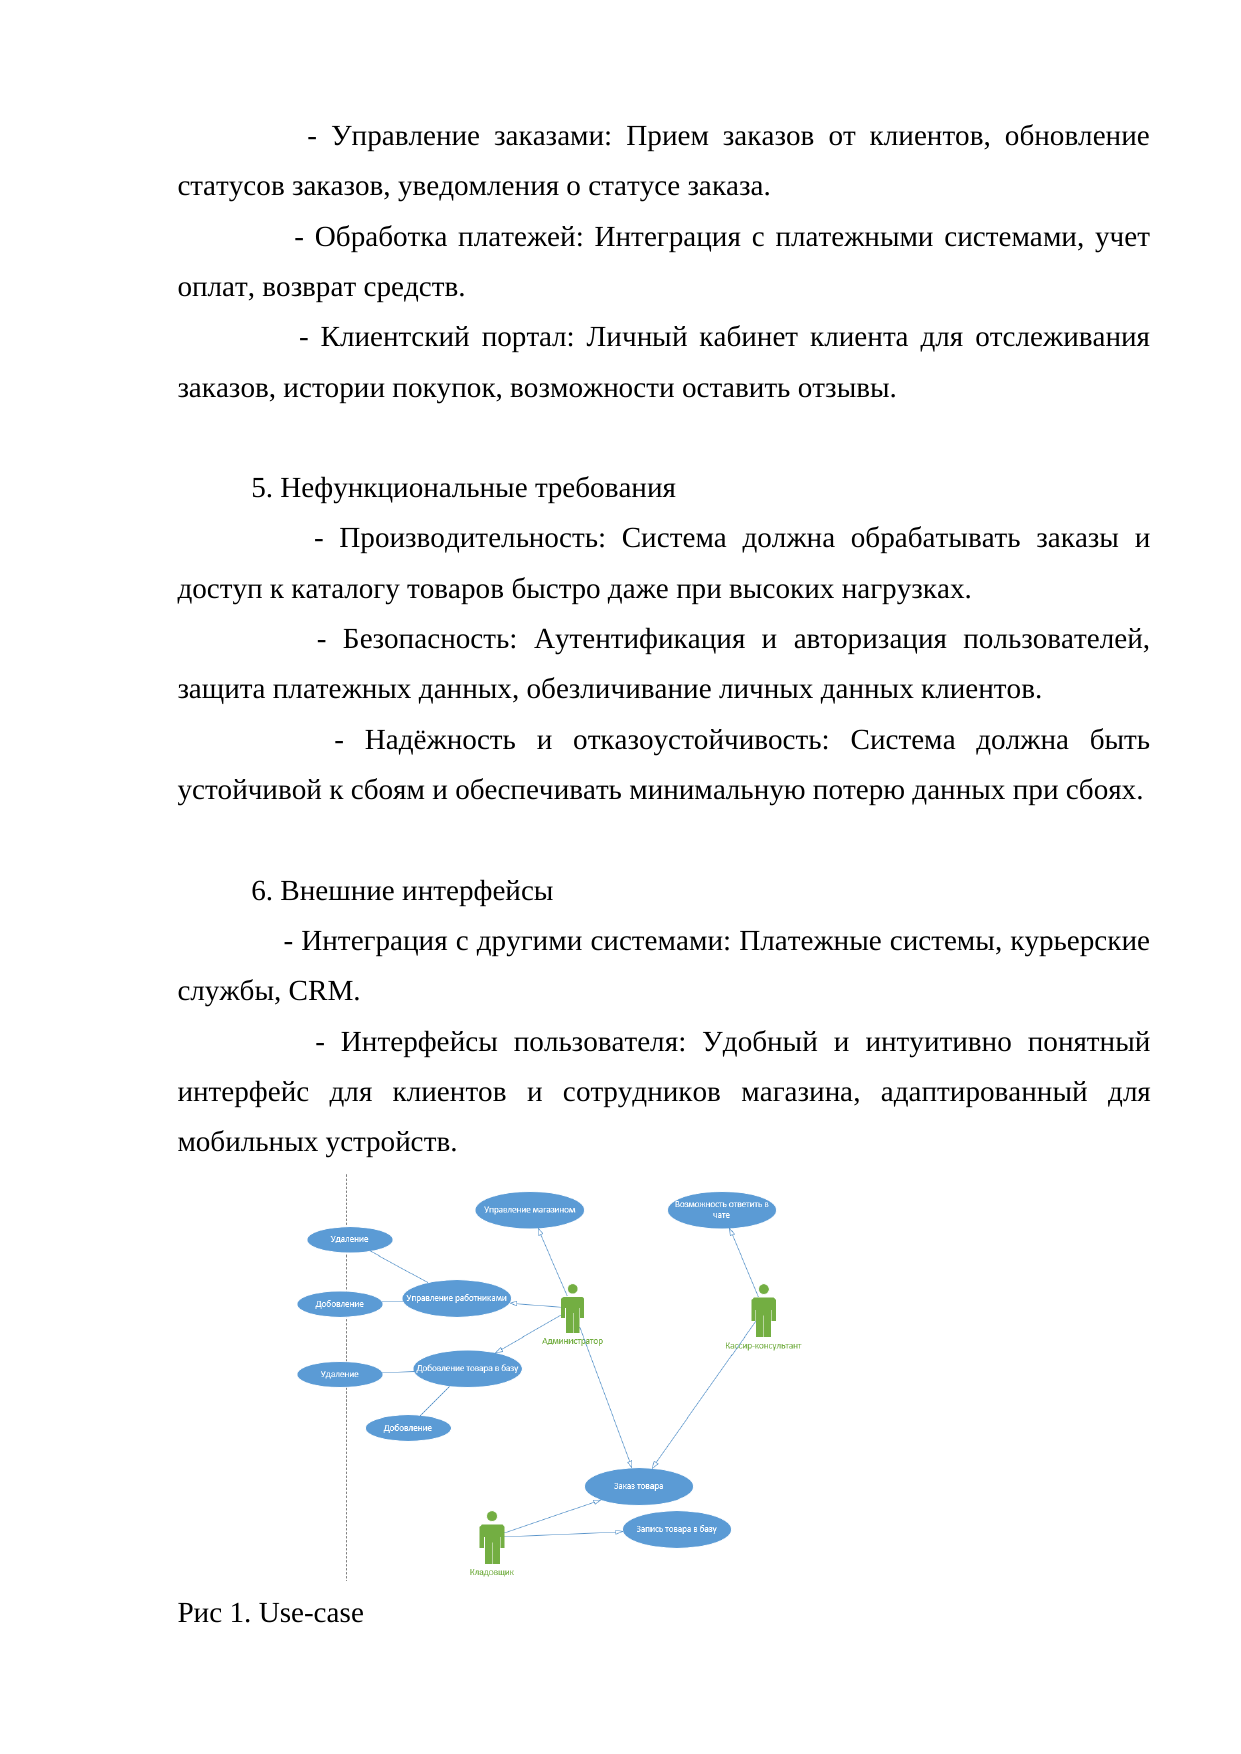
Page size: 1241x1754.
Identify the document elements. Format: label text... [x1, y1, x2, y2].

text - Производительность: Система должна обрабатывать заказы и доступ к каталогу товаров быстро даже при высоких нагрузках. [177, 521, 1152, 604]
text 6. Внешние интерфейсы [177, 873, 1152, 906]
picture [251, 1174, 812, 1581]
text 5. Нефункциональные требования [177, 470, 1152, 504]
text - Интеграция с другими системами: Платежные системы, курьерские службы, CRM. [177, 923, 1152, 1007]
text - Управление заказами: Прием заказов от клиентов, обновление статусов заказов, уведомления о статусе заказа. [177, 118, 1152, 202]
text - Надёжность и отказоустойчивость: Система должна быть устойчивой к сбоям и обеспечивать минимальную потерю данных при сбоях. [177, 722, 1152, 806]
text - Интерфейсы пользователя: Удобный и интуитивно понятный интерфейс для клиентов и сотрудников магазина, адаптированный для мобильных устройств. [177, 1024, 1152, 1158]
text - Обработка платежей: Интеграция с платежными системами, учет оплат, возврат средств. [177, 219, 1152, 303]
text - Безопасность: Аутентификация и авторизация пользователей, защита платежных данных, обезличивание личных данных клиентов. [177, 621, 1152, 705]
text - Клиентский портал: Личный кабинет клиента для отслеживания заказов, истории покупок, возможности оставить отзывы. [177, 319, 1152, 403]
text Рис 1. Use-case [177, 1595, 1152, 1628]
